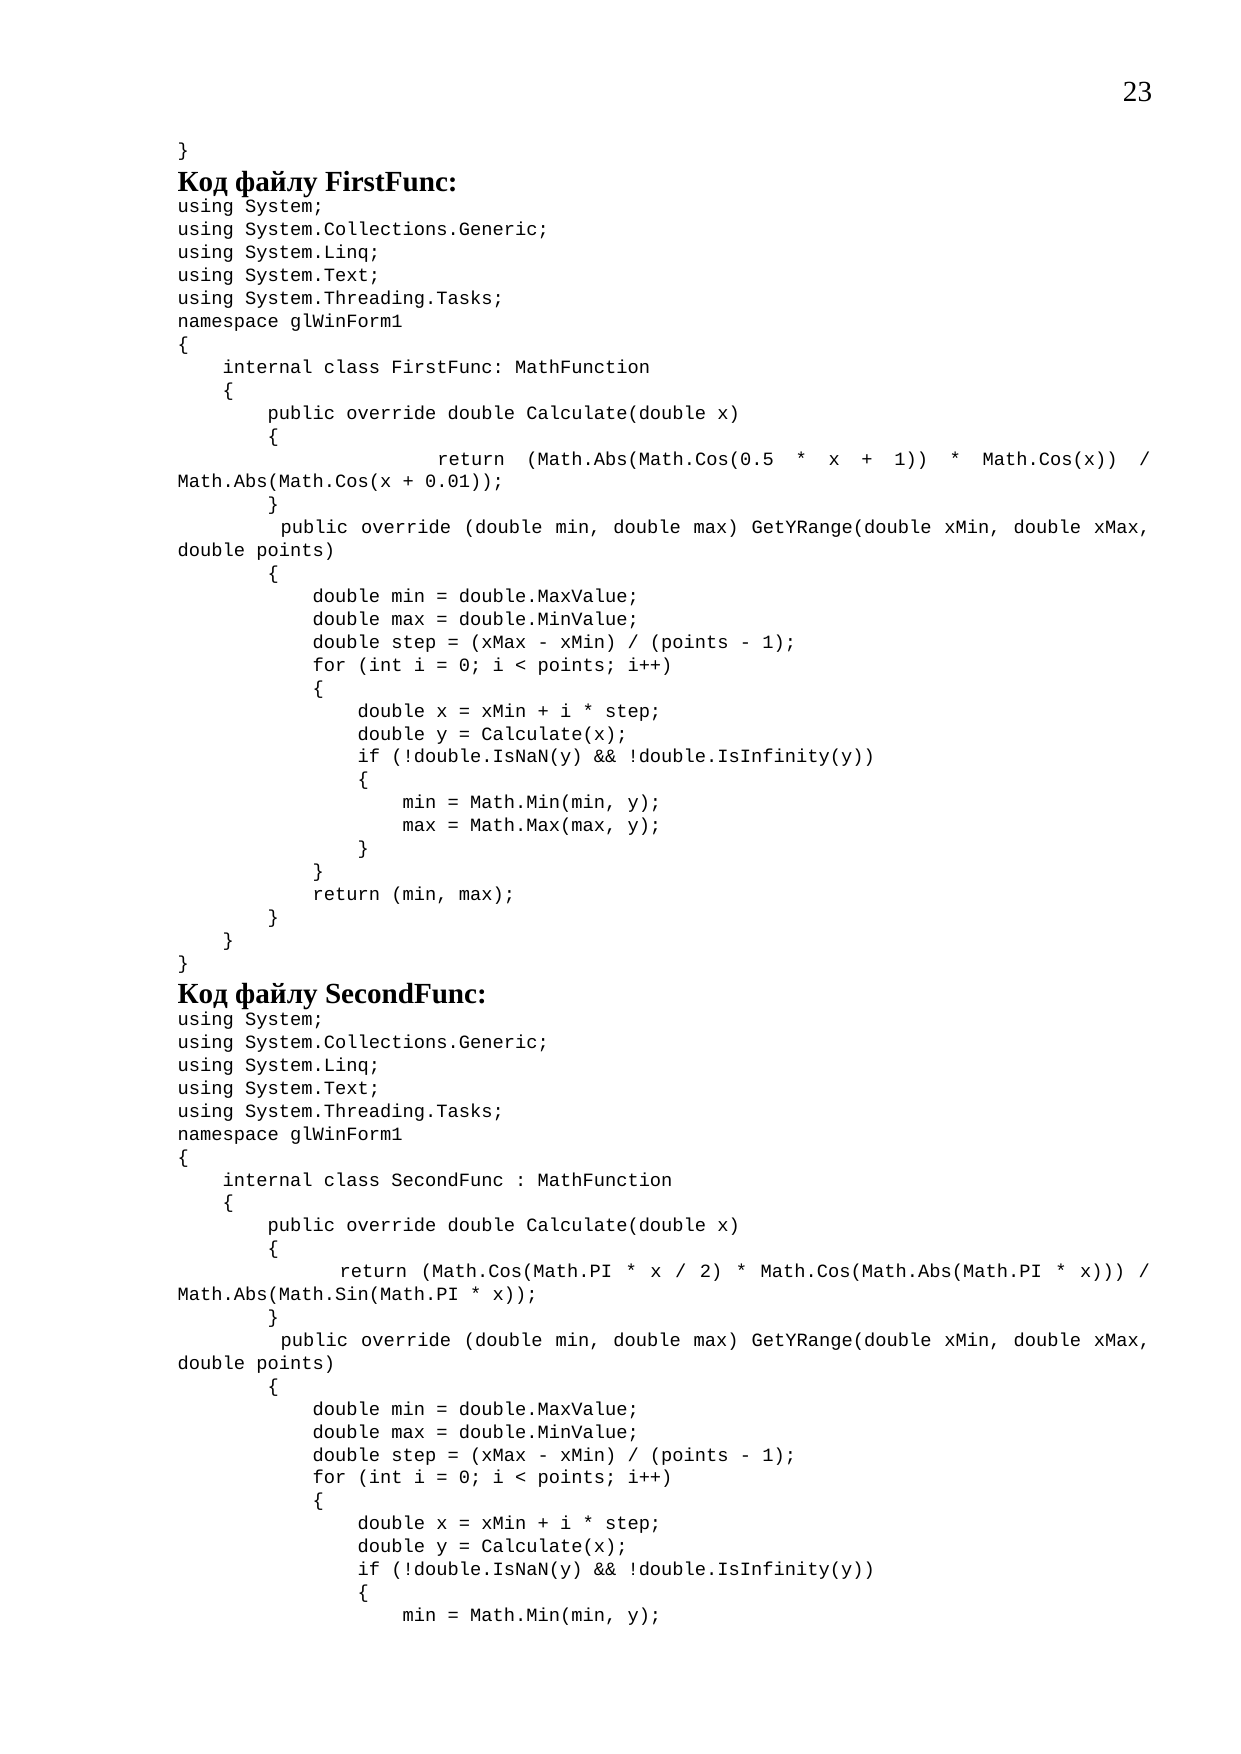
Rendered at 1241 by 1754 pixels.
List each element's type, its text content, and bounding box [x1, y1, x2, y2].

text public override (double min, double max) GetYRange(double xMin, double xMax, double points) [177, 1331, 1152, 1375]
text { [177, 1239, 1152, 1260]
text public override double Calculate(double x) [177, 1216, 1152, 1237]
text if (!double.IsNaN(y) && !double.IsInfinity(y)) [177, 1560, 1152, 1581]
text } [177, 495, 1152, 516]
text } [177, 141, 1152, 162]
text double x = xMin + i * step; [177, 701, 1152, 723]
text } [177, 953, 1152, 975]
text using System; [177, 197, 1152, 218]
text min = Math.Min(min, y); [177, 793, 1152, 814]
text using System; [177, 1010, 1152, 1031]
text } [177, 931, 1152, 952]
text } [177, 839, 1152, 860]
text double y = Calculate(x); [177, 1537, 1152, 1558]
text { [177, 1147, 1152, 1169]
text using System.Linq; [177, 243, 1152, 264]
text for (int i = 0; i < points; i++) [177, 1468, 1152, 1489]
text { [177, 1583, 1152, 1604]
text double step = (xMax - xMin) / (points - 1); [177, 633, 1152, 654]
text { [177, 770, 1152, 791]
text namespace glWinForm1 [177, 1124, 1152, 1146]
text max = Math.Max(max, y); [177, 816, 1152, 837]
text public override (double min, double max) GetYRange(double xMin, double xMax, double points) [177, 518, 1152, 562]
text { [177, 381, 1152, 402]
text double x = xMin + i * step; [177, 1514, 1152, 1535]
text double max = double.MinValue; [177, 610, 1152, 631]
text double min = double.MaxValue; [177, 587, 1152, 608]
text Код файлу FirstFunc: [177, 164, 1152, 197]
text Код файлу SecondFunc: [177, 976, 1152, 1010]
text { [177, 1377, 1152, 1398]
text using System.Text; [177, 266, 1152, 287]
text using System.Linq; [177, 1056, 1152, 1077]
text using System.Threading.Tasks; [177, 1102, 1152, 1123]
text { [177, 426, 1152, 448]
text public override double Calculate(double x) [177, 403, 1152, 425]
text double min = double.MaxValue; [177, 1399, 1152, 1421]
text using System.Text; [177, 1079, 1152, 1100]
text { [177, 678, 1152, 700]
text } [177, 908, 1152, 929]
text return (Math.Cos(Math.PI * x / 2) * Math.Cos(Math.Abs(Math.PI * x))) / Math.Abs(Math.Sin(Math.PI * x)); [177, 1262, 1152, 1306]
text using System.Threading.Tasks; [177, 289, 1152, 310]
text { [177, 335, 1152, 356]
text { [177, 1491, 1152, 1512]
text internal class FirstFunc: MathFunction [177, 358, 1152, 379]
text internal class SecondFunc : MathFunction [177, 1170, 1152, 1192]
text min = Math.Min(min, y); [177, 1606, 1152, 1627]
text { [177, 1193, 1152, 1214]
text return (min, max); [177, 885, 1152, 906]
text double max = double.MinValue; [177, 1422, 1152, 1444]
text using System.Collections.Generic; [177, 1033, 1152, 1054]
text using System.Collections.Generic; [177, 220, 1152, 241]
text double y = Calculate(x); [177, 724, 1152, 746]
text } [177, 862, 1152, 883]
text namespace glWinForm1 [177, 312, 1152, 333]
text if (!double.IsNaN(y) && !double.IsInfinity(y)) [177, 747, 1152, 768]
text } [177, 1308, 1152, 1329]
text for (int i = 0; i < points; i++) [177, 656, 1152, 677]
text { [177, 564, 1152, 585]
text return (Math.Abs(Math.Cos(0.5 * x + 1)) * Math.Cos(x)) / Math.Abs(Math.Cos(x + 0.01)); [177, 449, 1152, 493]
text double step = (xMax - xMin) / (points - 1); [177, 1445, 1152, 1467]
